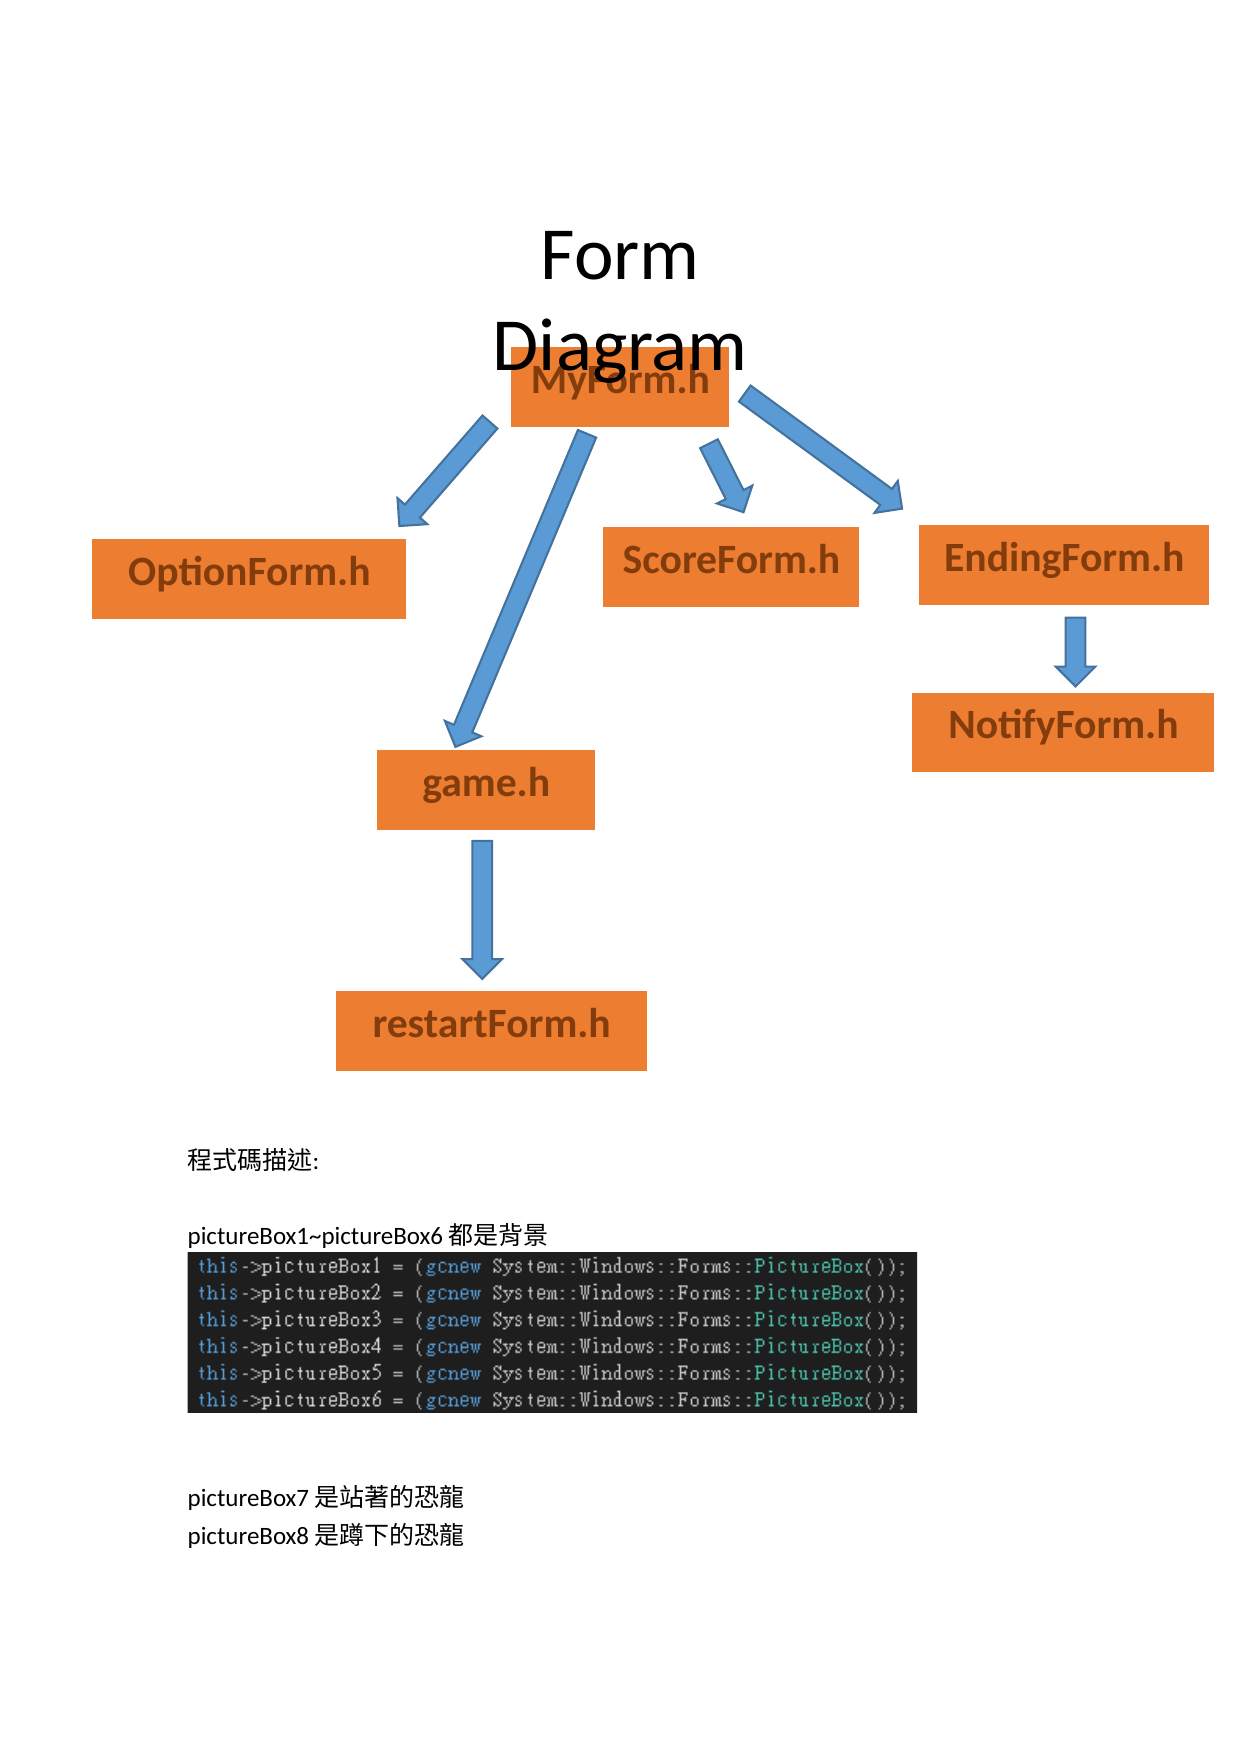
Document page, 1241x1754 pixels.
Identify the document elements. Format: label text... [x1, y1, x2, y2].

text pictureBox1~pictureBox6都是背景 [187, 1214, 1053, 1252]
text pictureBox8是蹲下的恐龍 [187, 1514, 1053, 1552]
picture [187, 1252, 918, 1413]
text 程式碼描述: [187, 1139, 1053, 1177]
text pictureBox7是站著的恐龍 [187, 1477, 1053, 1514]
